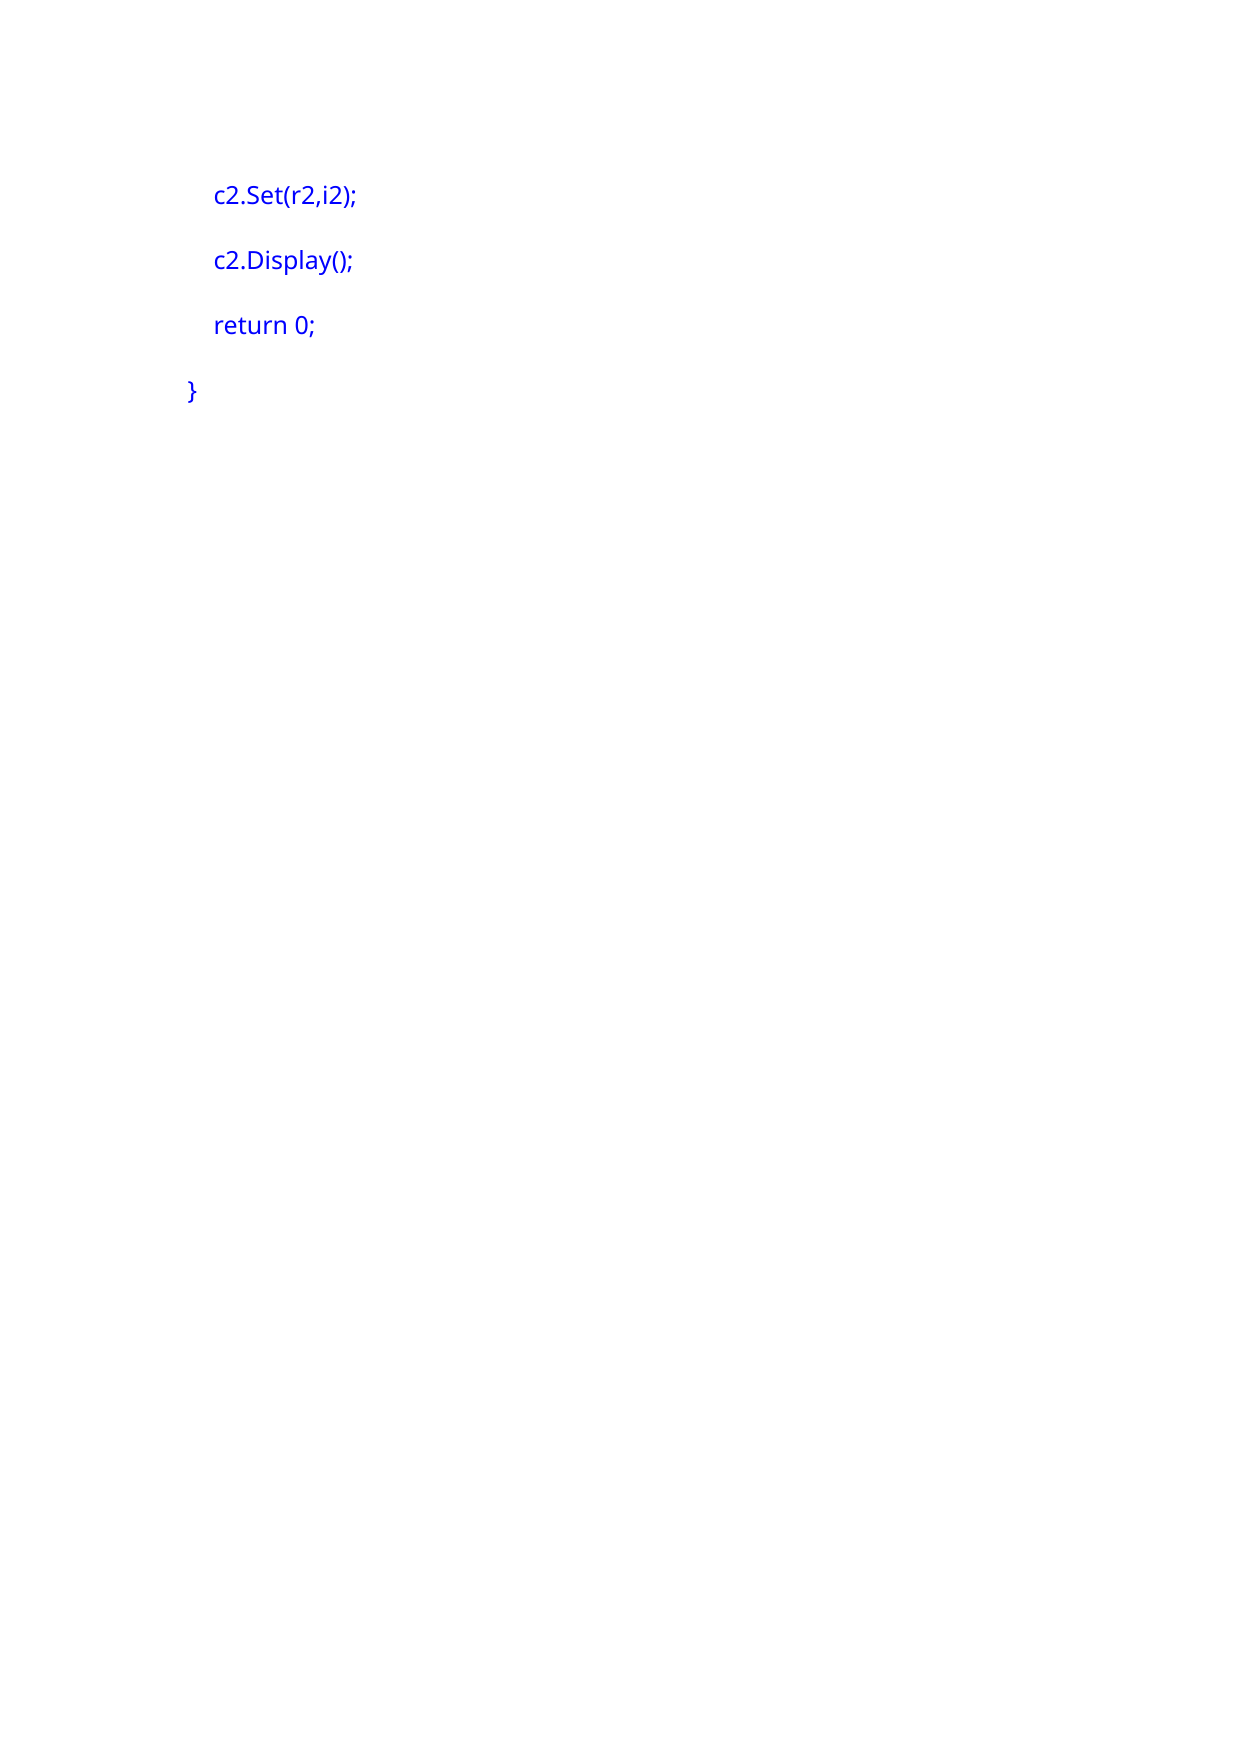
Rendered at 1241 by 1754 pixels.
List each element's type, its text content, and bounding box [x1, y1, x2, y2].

text c2.Display(); [187, 227, 1053, 292]
text } [187, 357, 1053, 422]
text return 0; [187, 292, 1053, 357]
text c2.Set(r2,i2); [187, 162, 1053, 227]
